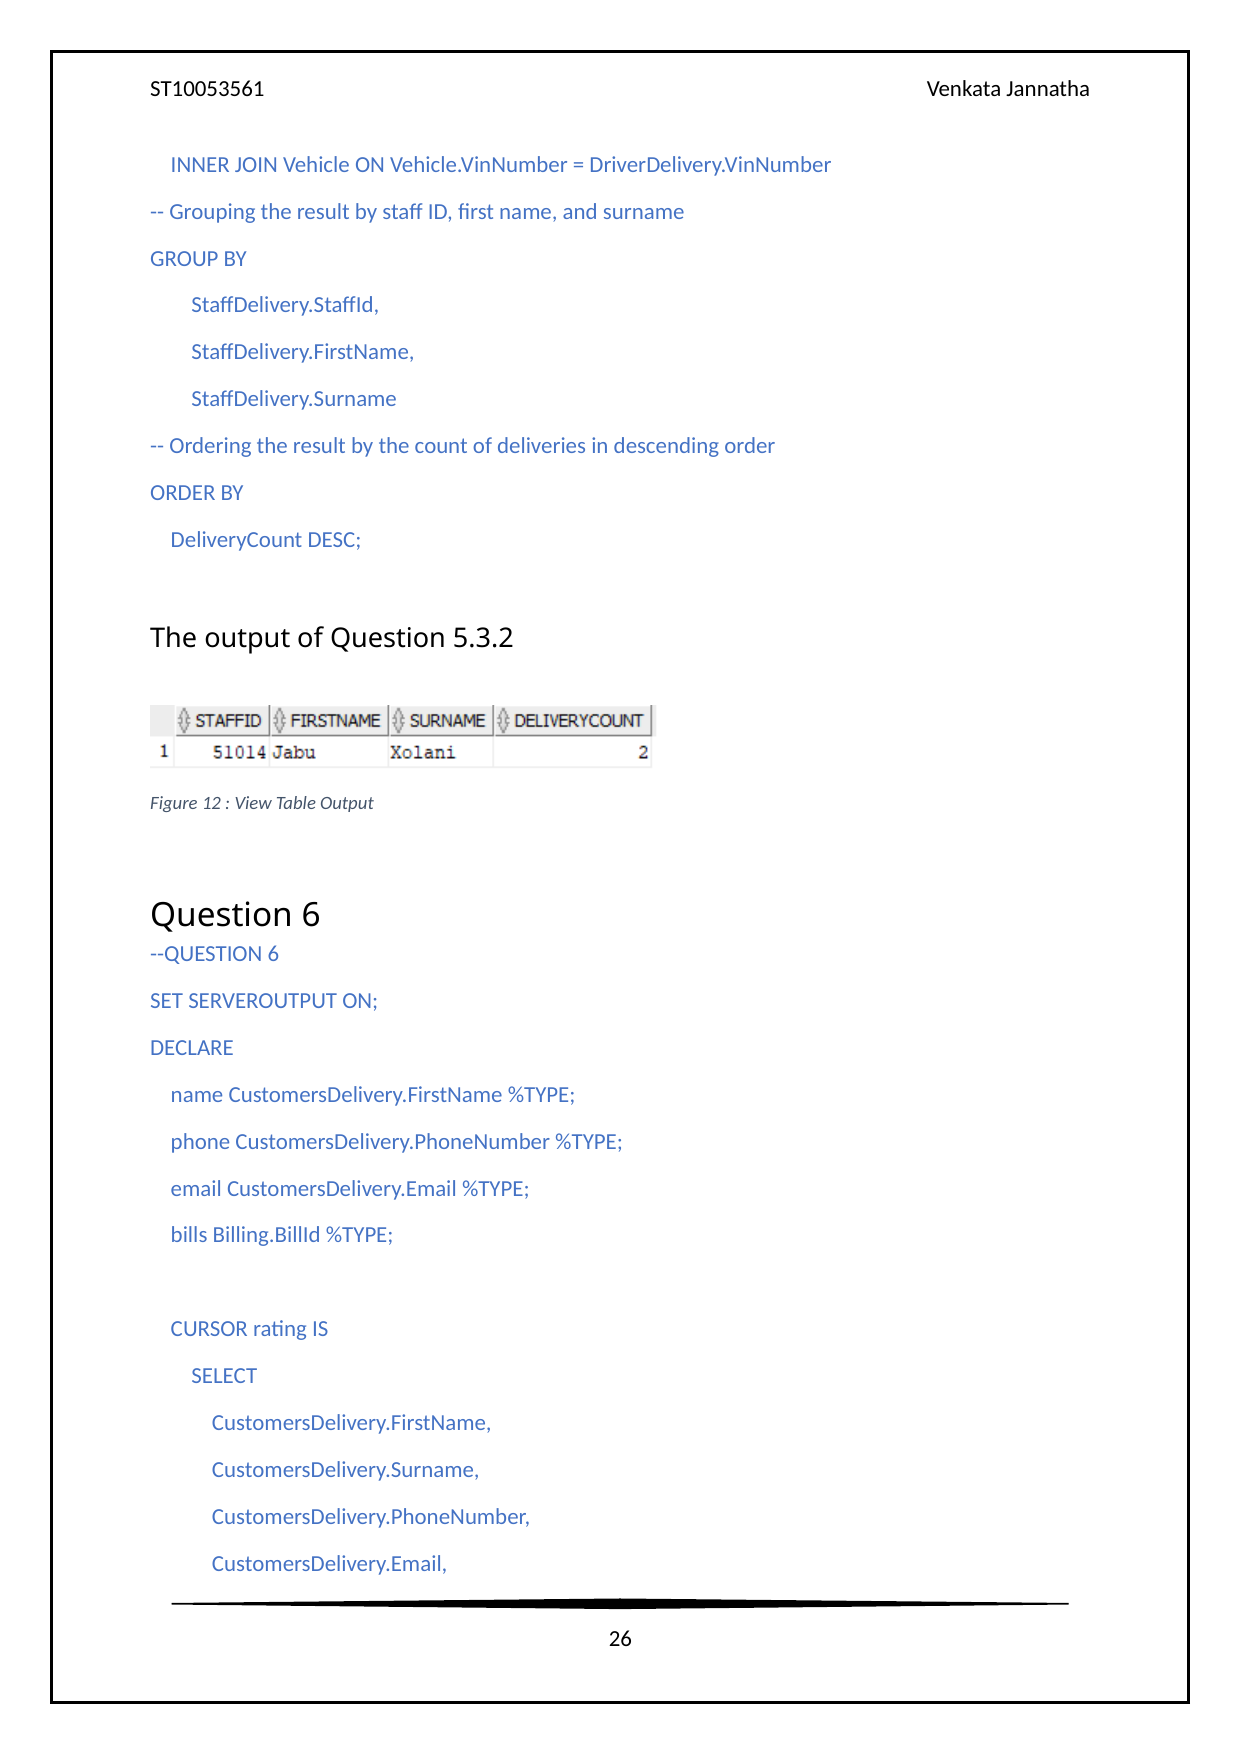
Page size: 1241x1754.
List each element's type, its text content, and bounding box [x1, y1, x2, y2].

text phone CustomersDelivery.PhoneNumber %TYPE; [150, 1127, 1090, 1155]
text DECLARE [150, 1033, 1090, 1061]
subtitle The output of Question 5.3.2 [150, 619, 1090, 656]
text StaffDelivery.FirstName, [150, 337, 1090, 366]
text -- Ordering the result by the count of deliveries in descending order [150, 431, 1090, 459]
text CustomersDelivery.PhoneNumber, [150, 1502, 1090, 1530]
text CustomersDelivery.Email, [150, 1549, 1090, 1577]
text CURSOR rating IS [150, 1314, 1090, 1342]
text SET SERVEROUTPUT ON; [150, 986, 1090, 1014]
picture [150, 705, 657, 773]
text StaffDelivery.StaffId, [150, 291, 1090, 319]
text StaffDelivery.Surname [150, 384, 1090, 412]
text SELECT [150, 1361, 1090, 1389]
text GROUP BY [150, 244, 1090, 272]
text INNER JOIN Vehicle ON Vehicle.VinNumber = DriverDelivery.VinNumber [150, 150, 1090, 178]
text --QUESTION 6 [150, 939, 1090, 967]
text email CustomersDelivery.Email %TYPE; [150, 1174, 1090, 1202]
text bills Billing.BillId %TYPE; [150, 1221, 1090, 1249]
text CustomersDelivery.FirstName, [150, 1408, 1090, 1436]
text DeliveryCount DESC; [150, 525, 1090, 553]
text ORDER BY [150, 478, 1090, 506]
text CustomersDelivery.Surname, [150, 1455, 1090, 1483]
text name CustomersDelivery.FirstName %TYPE; [150, 1080, 1090, 1108]
subtitle Question 6 [150, 890, 1090, 936]
text -- Grouping the result by staff ID, first name, and surname [150, 197, 1090, 225]
